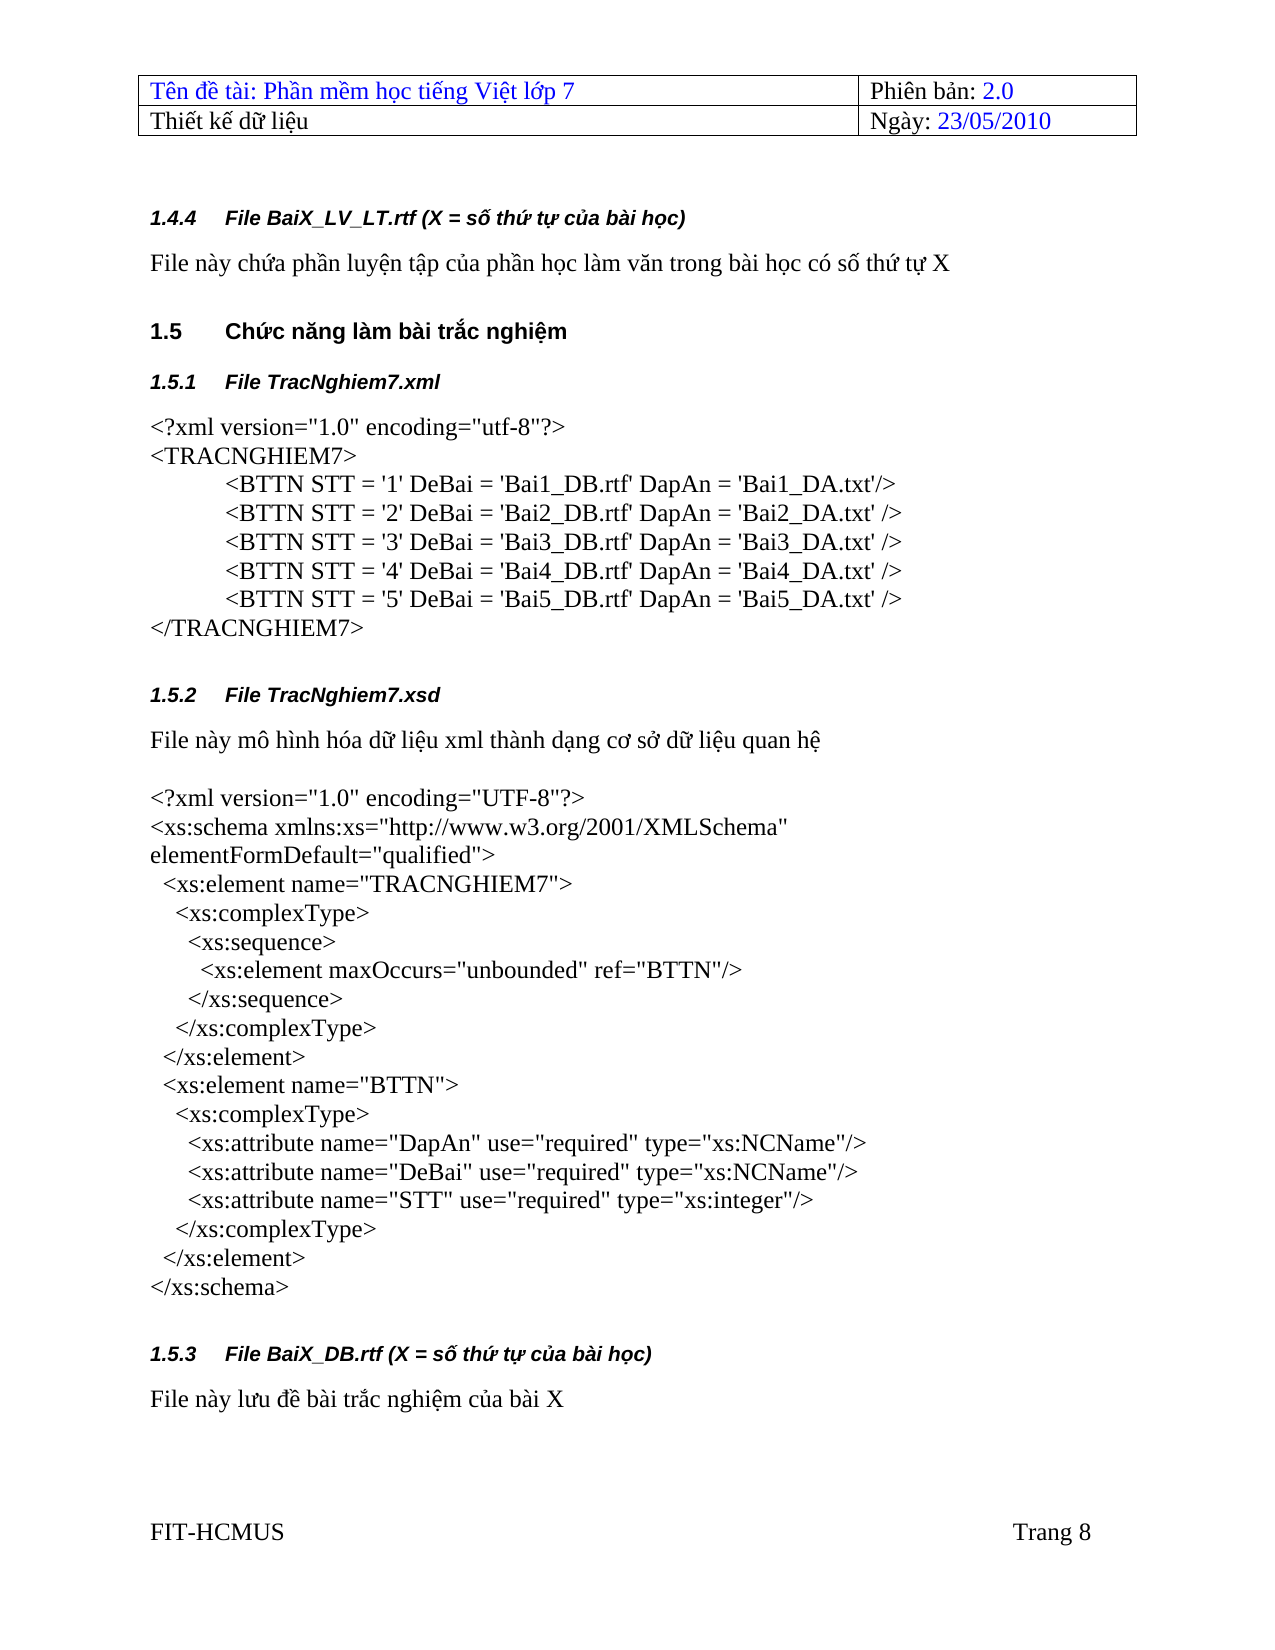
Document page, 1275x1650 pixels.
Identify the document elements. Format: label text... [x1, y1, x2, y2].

text <xs:complexType> [150, 898, 1125, 927]
subtitle Chức năng làm bài trắc nghiệm [150, 318, 1125, 344]
text <xs:element maxOccurs="unbounded" ref="BTTN"/> [150, 955, 1125, 984]
text <xs:attribute name="DeBai" use="required" type="xs:NCName"/> [150, 1157, 1125, 1185]
text File này chứa phần luyện tập của phần học làm văn trong bài học có số thứ tự X [150, 248, 1125, 277]
text <TRACNGHIEM7> [150, 441, 1125, 469]
text </TRACNGHIEM7> [150, 613, 1125, 642]
text </xs:schema> [150, 1272, 1125, 1300]
text </xs:element> [150, 1243, 1125, 1272]
text <?xml version="1.0" encoding="utf-8"?> [150, 412, 1125, 441]
text <BTTN STT = '1' DeBai = 'Bai1_DB.rtf' DapAn = 'Bai1_DA.txt'/> [150, 469, 1125, 498]
text </xs:sequence> [150, 984, 1125, 1013]
subtitle File TracNghiem7.xsd [150, 683, 1125, 707]
text <xs:element name="BTTN"> [150, 1070, 1125, 1099]
text <BTTN STT = '5' DeBai = 'Bai5_DB.rtf' DapAn = 'Bai5_DA.txt' /> [150, 584, 1125, 613]
text File này lưu đề bài trắc nghiệm của bài X [150, 1384, 1125, 1413]
text <xs:sequence> [150, 927, 1125, 955]
text File này mô hình hóa dữ liệu xml thành dạng cơ sở dữ liệu quan hệ [150, 725, 1125, 754]
text <xs:schema xmlns:xs="http://www.w3.org/2001/XMLSchema" elementFormDefault="qualified"> [150, 812, 1125, 869]
text <BTTN STT = '2' DeBai = 'Bai2_DB.rtf' DapAn = 'Bai2_DA.txt' /> [150, 498, 1125, 527]
text <BTTN STT = '3' DeBai = 'Bai3_DB.rtf' DapAn = 'Bai3_DA.txt' /> [150, 527, 1125, 556]
text <xs:attribute name="DapAn" use="required" type="xs:NCName"/> [150, 1128, 1125, 1157]
text </xs:complexType> [150, 1214, 1125, 1243]
subtitle File TracNghiem7.xml [150, 370, 1125, 394]
subtitle File BaiX_LV_LT.rtf (X = số thứ tự của bài học) [150, 206, 1125, 229]
text </xs:complexType> [150, 1013, 1125, 1042]
text <BTTN STT = '4' DeBai = 'Bai4_DB.rtf' DapAn = 'Bai4_DA.txt' /> [150, 556, 1125, 584]
text <xs:attribute name="STT" use="required" type="xs:integer"/> [150, 1185, 1125, 1214]
subtitle File BaiX_DB.rtf (X = số thứ tự của bài học) [150, 1342, 1125, 1366]
text <?xml version="1.0" encoding="UTF-8"?> [150, 783, 1125, 812]
text <xs:element name="TRACNGHIEM7"> [150, 869, 1125, 898]
text </xs:element> [150, 1042, 1125, 1070]
text <xs:complexType> [150, 1099, 1125, 1128]
